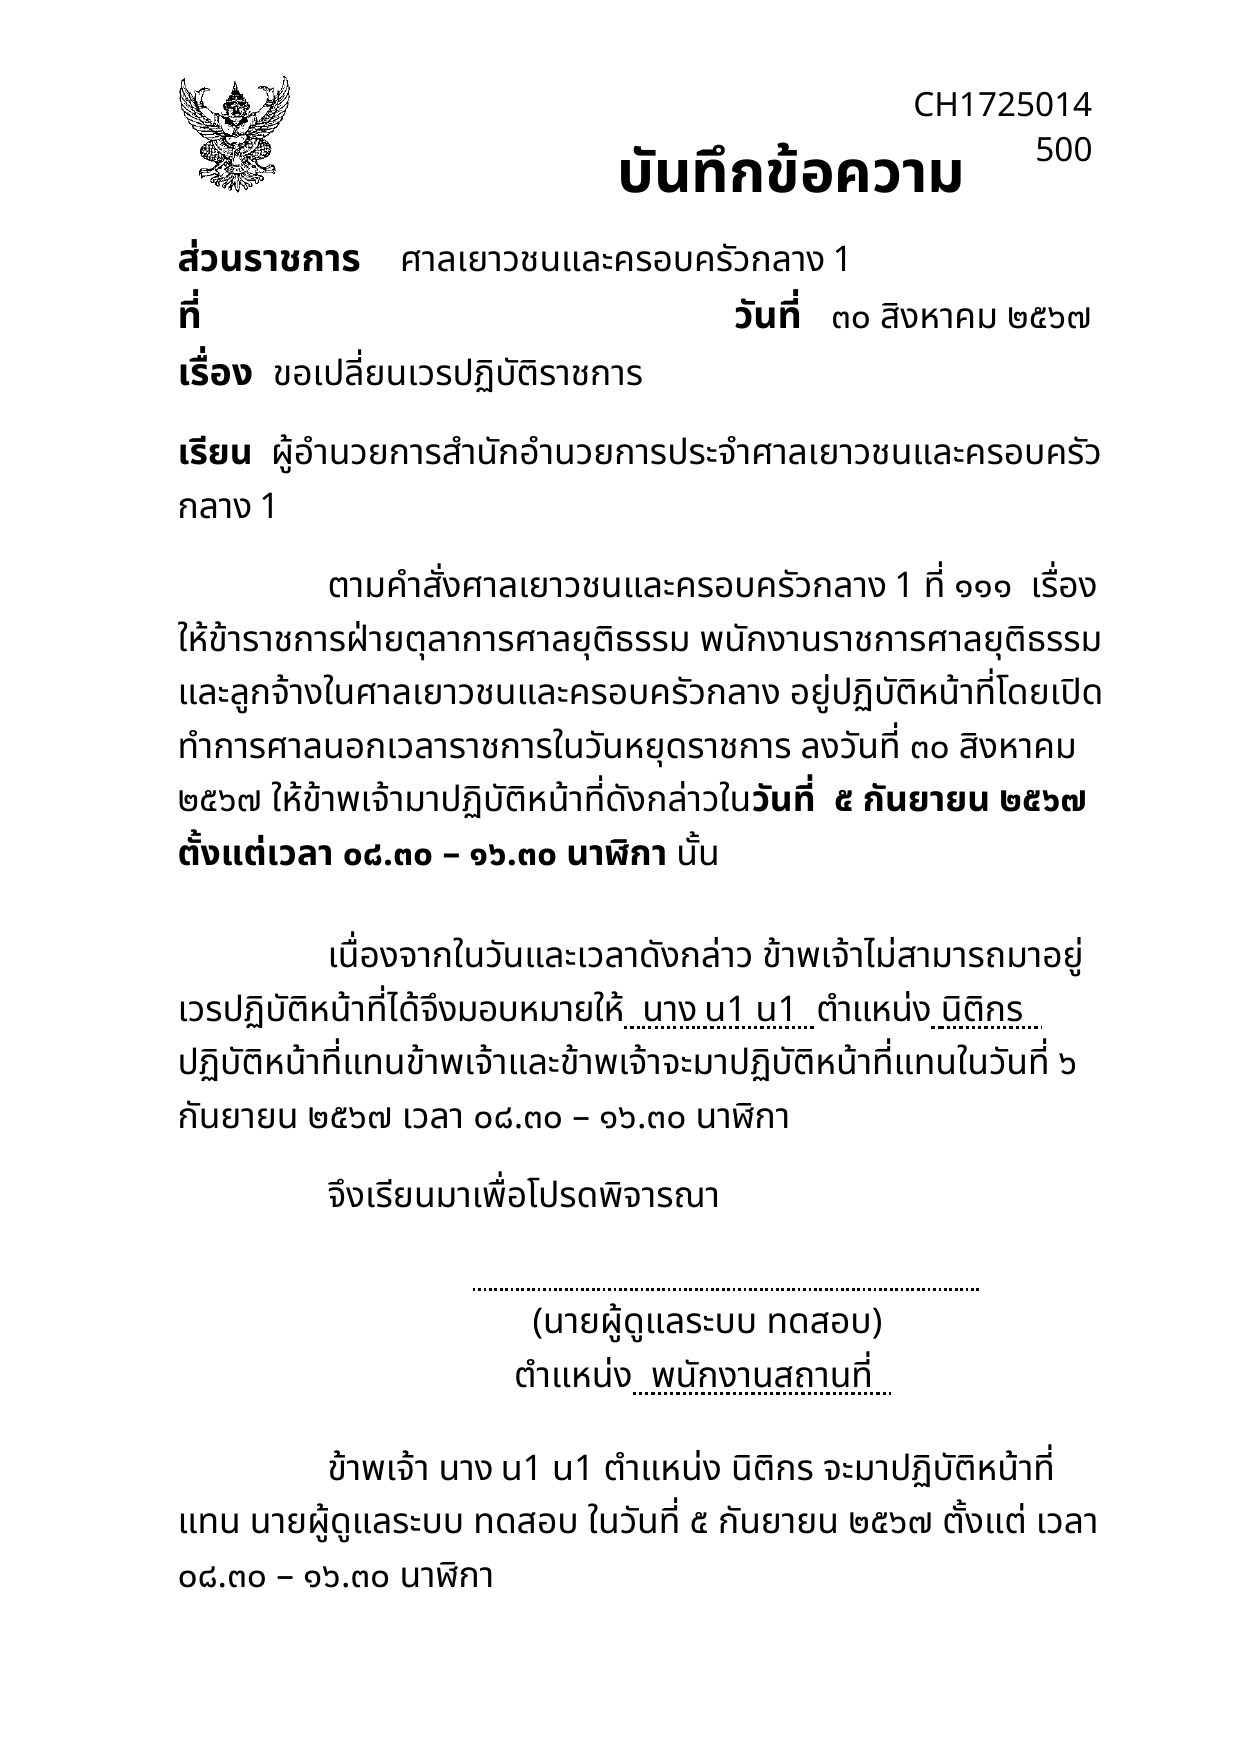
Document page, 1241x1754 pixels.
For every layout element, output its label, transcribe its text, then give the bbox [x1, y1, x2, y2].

subtitle ที่ วันที่ ๓๐ สิงหาคม ๒๕๖๗ [177, 289, 1107, 345]
text เรื่อง ขอเปลี่ยนเวรปฏิบัติราชการ [177, 345, 1107, 402]
text ตำแหน่ง พนักงานสถานที่ . [354, 1349, 1060, 1403]
subtitle เรียน ผู้อำนวยการสำนักอำนวยการประจำศาลเยาวชนและครอบครัวกลาง1 [177, 427, 1107, 534]
text เนื่องจากในวันและเวลาดังกล่าว ข้าพเจ้าไม่สามารถมาอยู่เวรปฏิบัติหน้าที่ได้จึงมอบหมายให้ นางu1 u1 ตำแหน่ง นิติกร ปฏิบัติหน้าที่แทนข้าพเจ้า และข้าพเจ้าจะมาปฏิบัติหน้าที่แทนในวันที่ ๖ กันยายน ๒๕๖๗ เวลา ๐๘.๓๐ – ๑๖.๓๐ นาฬิกา [177, 929, 1107, 1144]
text ข้าพเจ้า นางu1 u1 ตำแหน่ง นิติกร จะมาปฏิบัติหน้าที่แทน นายผู้ดูแลระบบ ทดสอบ ในวันที่ ๕ กันยายน ๒๕๖๗ ตั้งแต่ เวลา ๐๘.๓๐ – ๑๖.๓๐ นาฬิกา [177, 1442, 1107, 1603]
text ตามคำสั่งศาลเยาวชนและครอบครัวกลาง1 ที่ ๑๑๑ เรื่อง ให้ข้าราชการฝ่ายตุลาการศาลยุติธรรม พนักงานราชการศาลยุติธรรม และลูกจ้างในศาลเยาวชนและครอบครัวกลาง อยู่ปฏิบัติหน้าที่โดยเปิดทำการศาลนอกเวลาราชการในวันหยุดราชการ ลงวันที่ ๓๐ สิงหาคม ๒๕๖๗ ให้ข้าพเจ้ามาปฏิบัติหน้าที่ดังกล่าวในวันที่ ๕ กันยายน ๒๕๖๗ ตั้งแต่เวลา ๐๘.๓๐ – ๑๖.๓๐ นาฬิกา นั้น [177, 559, 1107, 881]
text บันทึกข้อความ [177, 74, 1107, 219]
text จึงเรียนมาเพื่อโปรดพิจารณา [177, 1169, 1107, 1223]
text (นายผู้ดูแลระบบ ทดสอบ) [354, 1295, 1060, 1349]
text ส่วนราชการ ศาลเยาวชนและครอบครัวกลาง1 [177, 232, 1107, 289]
